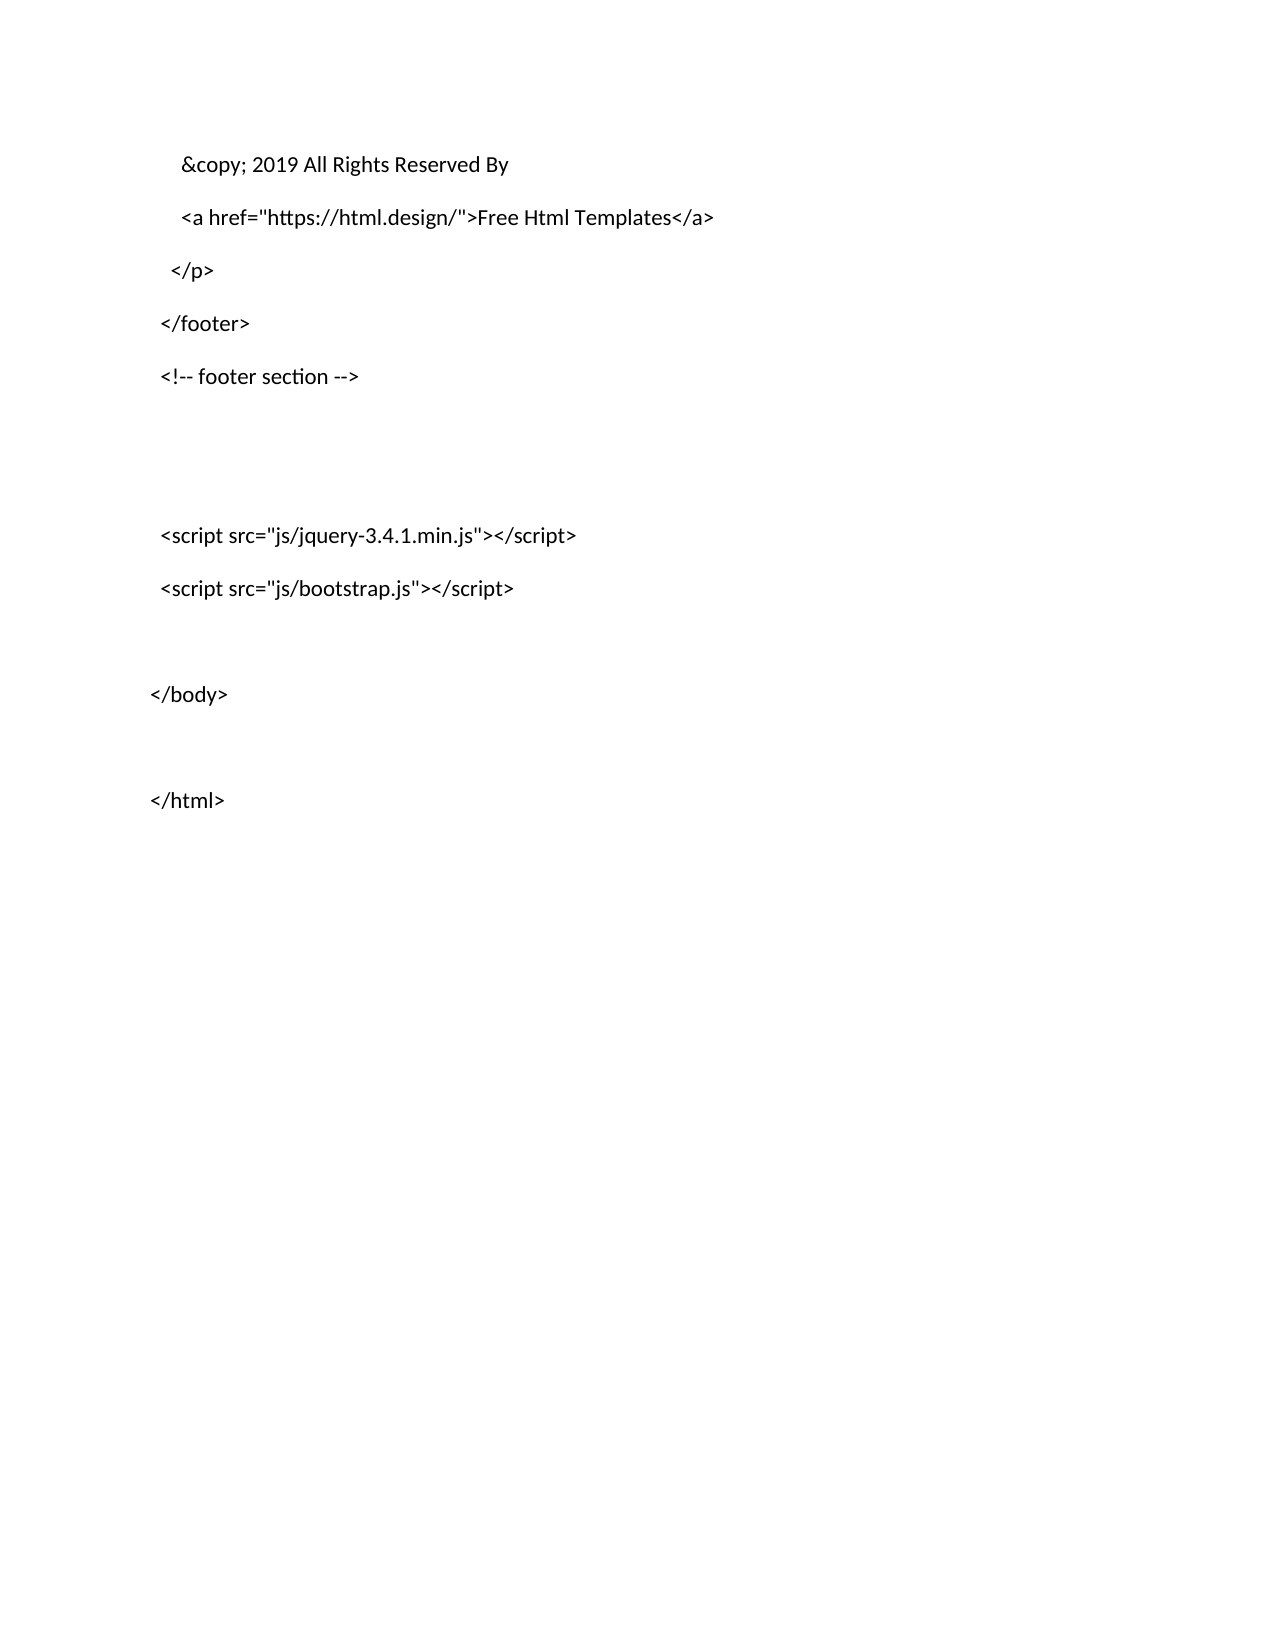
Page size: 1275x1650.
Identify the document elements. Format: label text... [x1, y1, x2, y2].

text </body> [150, 680, 1125, 708]
text <script src="js/bootstrap.js"></script> [150, 574, 1125, 602]
text </footer> [150, 309, 1125, 337]
text <script src="js/jquery-3.4.1.min.js"></script> [150, 521, 1125, 549]
text <!-- footer section --> [150, 362, 1125, 390]
text </p> [150, 256, 1125, 284]
text </html> [150, 786, 1125, 814]
text <a href="https://html.design/">Free Html Templates</a> [150, 203, 1125, 231]
text &copy; 2019 All Rights Reserved By [150, 150, 1125, 178]
